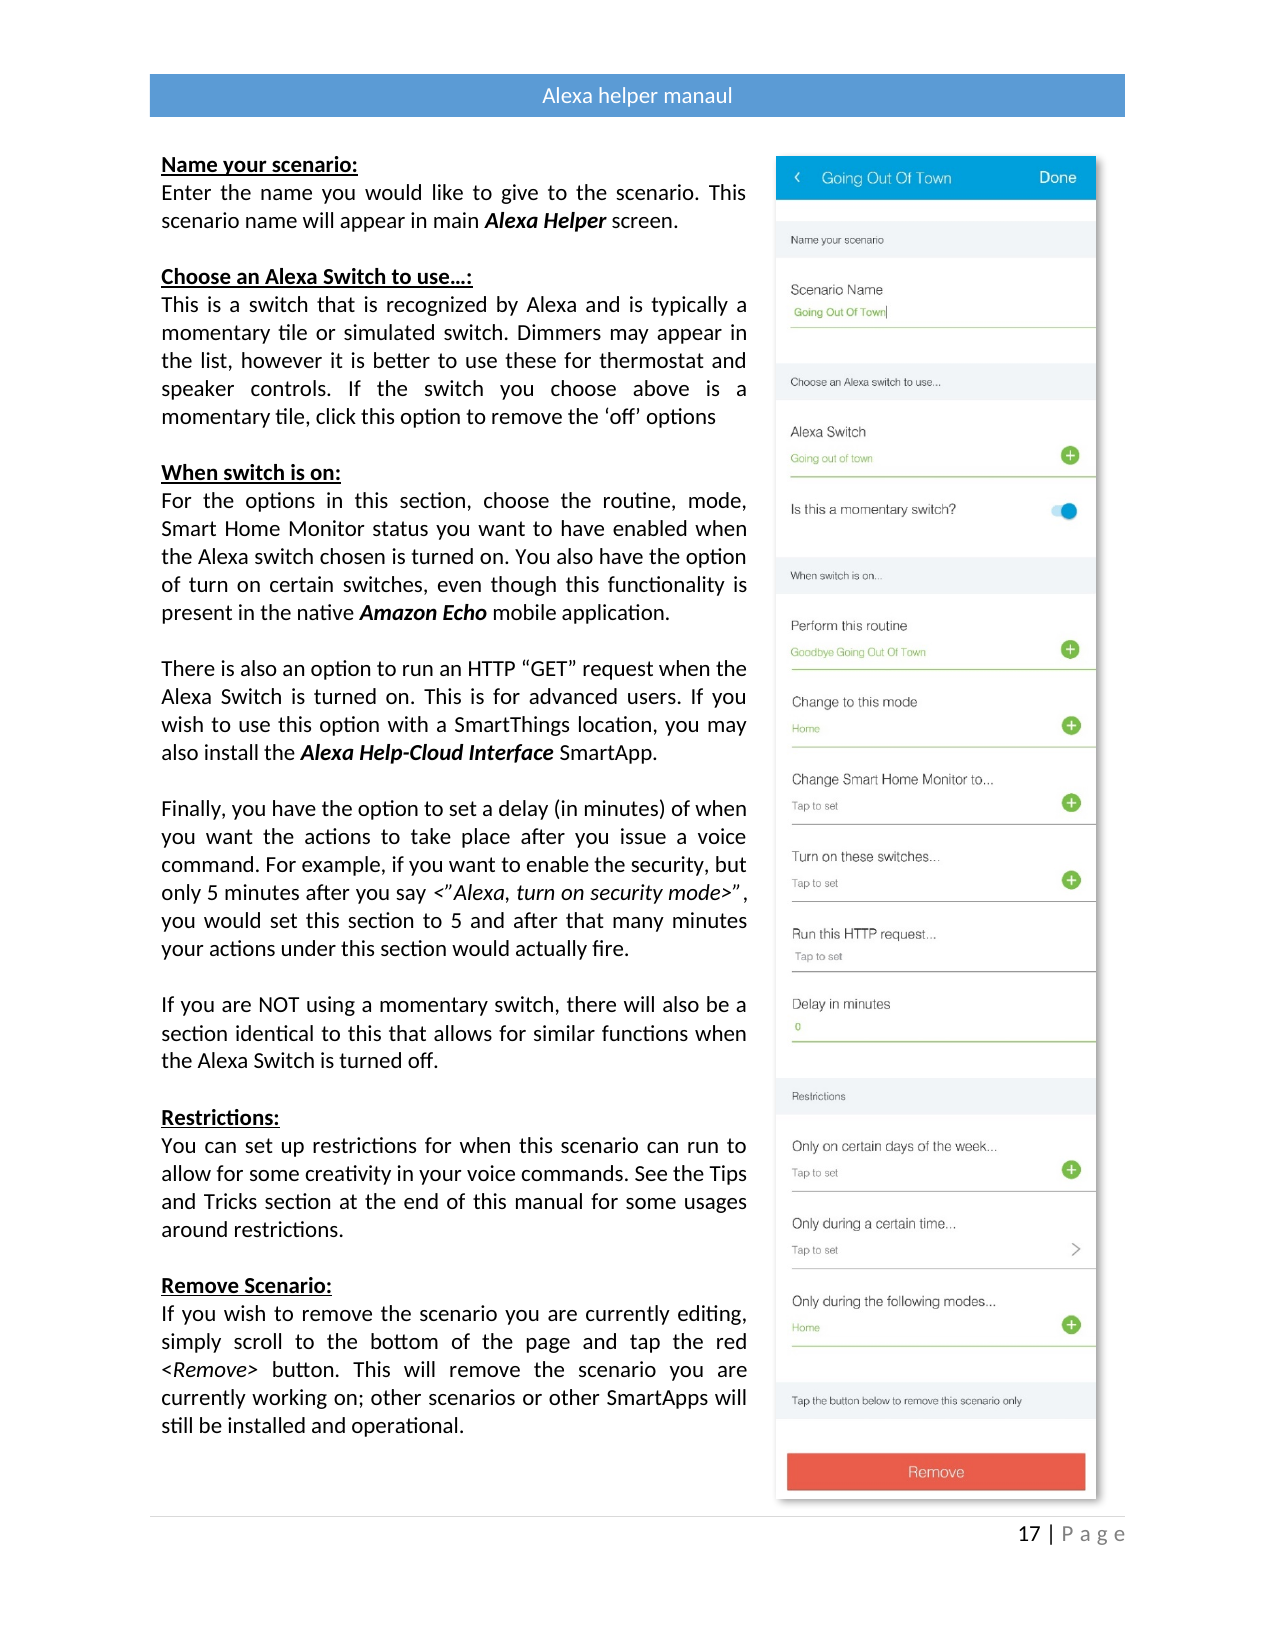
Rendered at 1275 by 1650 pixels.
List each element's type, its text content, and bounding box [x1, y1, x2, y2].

picture [904, 173, 910, 183]
table_header [759, 150, 1124, 1500]
picture [823, 175, 836, 183]
picture [776, 199, 1096, 1499]
picture [839, 176, 862, 186]
picture [896, 172, 903, 181]
picture [875, 174, 890, 183]
picture [917, 172, 923, 182]
picture [930, 175, 950, 183]
picture [1040, 171, 1076, 183]
table_header Name your scenario: Enter the name you would like to give to the scenario. This scenario name will appear in main Alexa Helper screen. Choose an Alexa Switch to use…: This is a switch that is recognized by Alexa and is typically a momentary tile or simulated switch. Dimmers may appear in the list, however it is better to use these for thermostat and speaker controls. If the switch you choose above is a momentary tile, click this option to remove the ‘off’ options When switch is on: For the options in this section, choose the routine, mode, Smart Home Monitor status you want to have enabled when the Alexa switch chosen is turned on. You also have the option of turn on certain switches, even though this functionality is present in the native Amazon Echo mobile application. There is also an option to run an HTTP “GET” request when the Alexa Switch is turned on. This is for advanced users. If you wish to use this option with a SmartThings location, you may also install the Alexa Help-Cloud Interface SmartApp. Finally, you have the option to set a delay (in minutes) of when you want the actions to take place after you issue a voice command. For example, if you want to enable the security, but only 5 minutes after you say <”Alexa, turn on security mode>”, you would set this section to 5 and after that many minutes your actions under this section would actually fire. If you are NOT using a momentary switch, there will also be a section identical to this that allows for similar functions when the Alexa Switch is turned off. Restrictions: You can set up restrictions for when this scenario can run to allow for some creativity in your voice commands. See the Tips and Tricks section at the end of this manual for some usages around restrictions. Remove Scenario: If you wish to remove the scenario you are currently editing, simply scroll to the bottom of the page and tap the red <Remove> button. This will remove the scenario you are currently working on; other scenarios or other SmartApps will still be installed and operational. [150, 150, 759, 1500]
